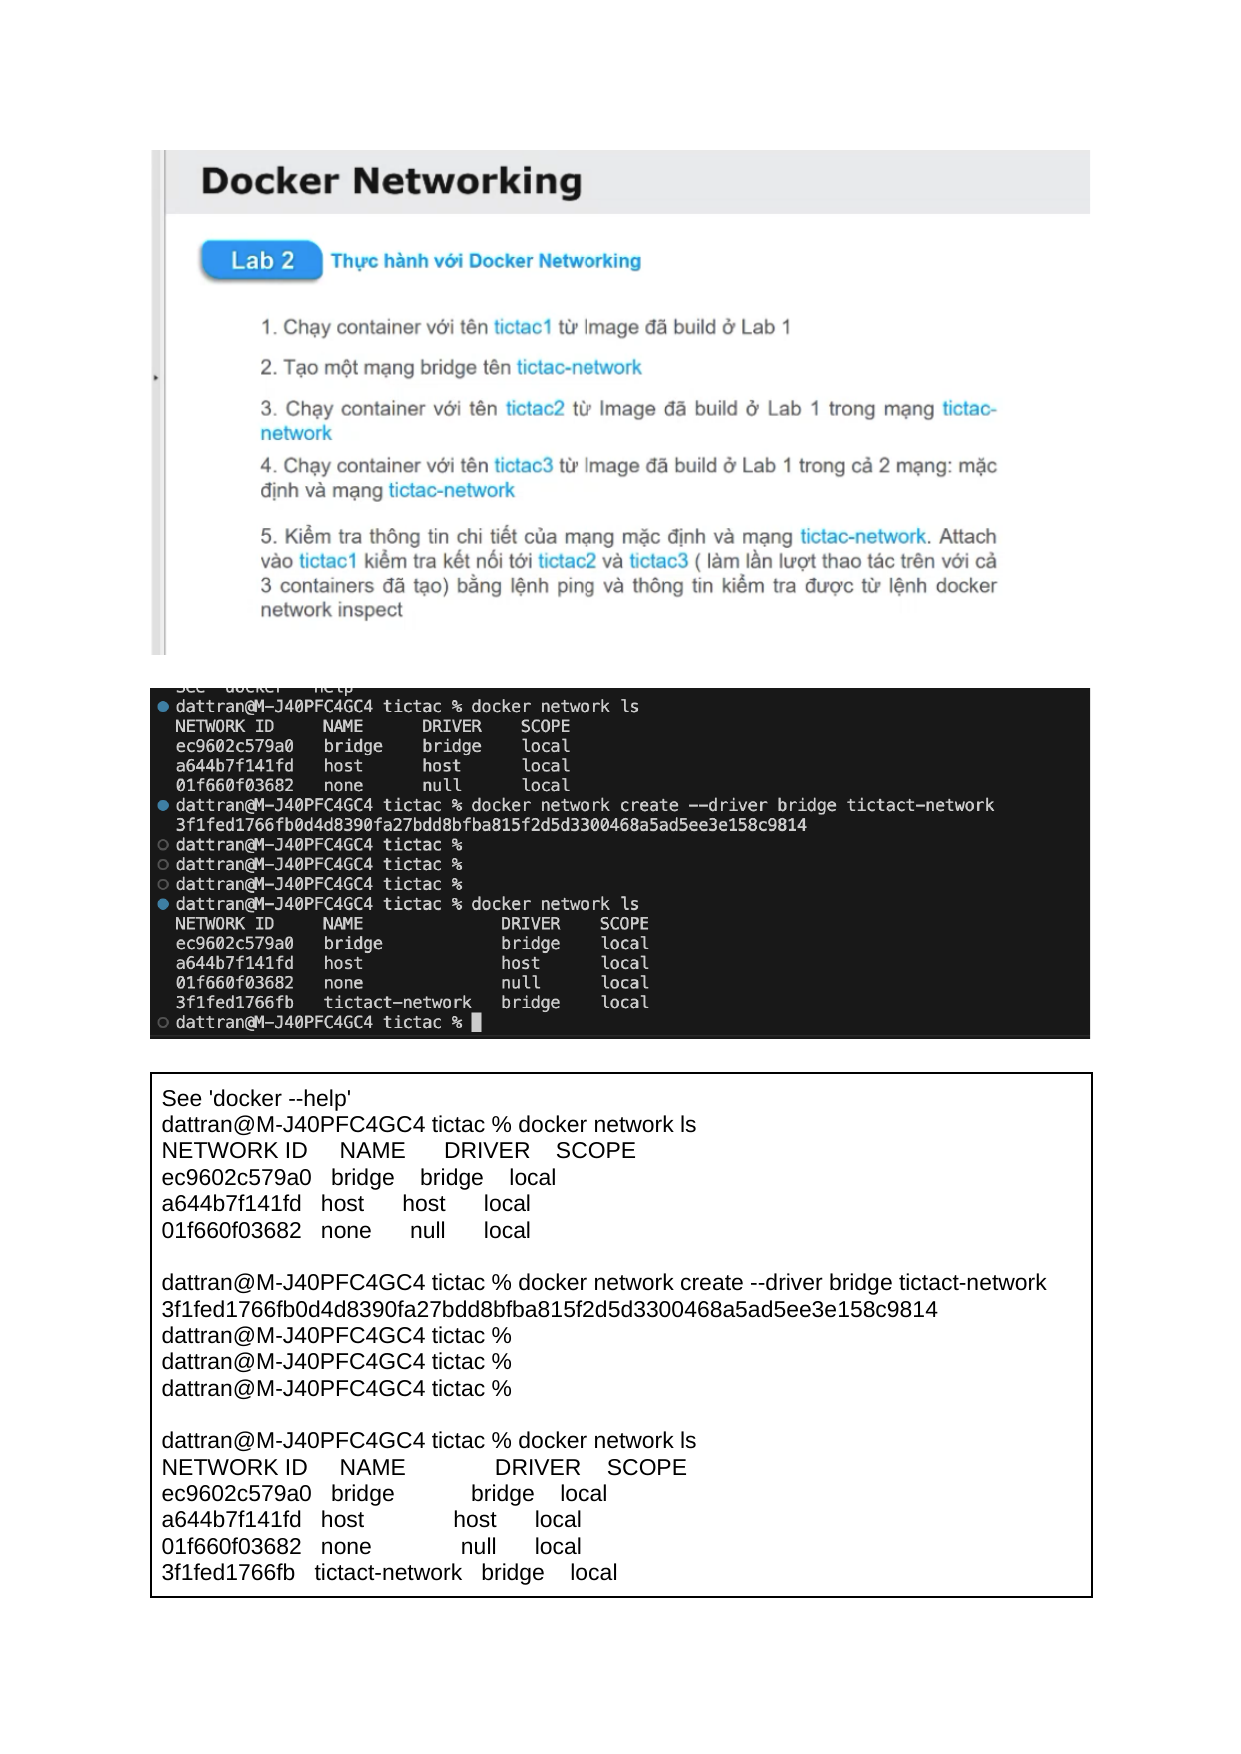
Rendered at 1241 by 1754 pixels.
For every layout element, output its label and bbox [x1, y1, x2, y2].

picture [150, 150, 1091, 655]
picture [150, 688, 1091, 1039]
table_header [152, 1074, 1091, 1596]
